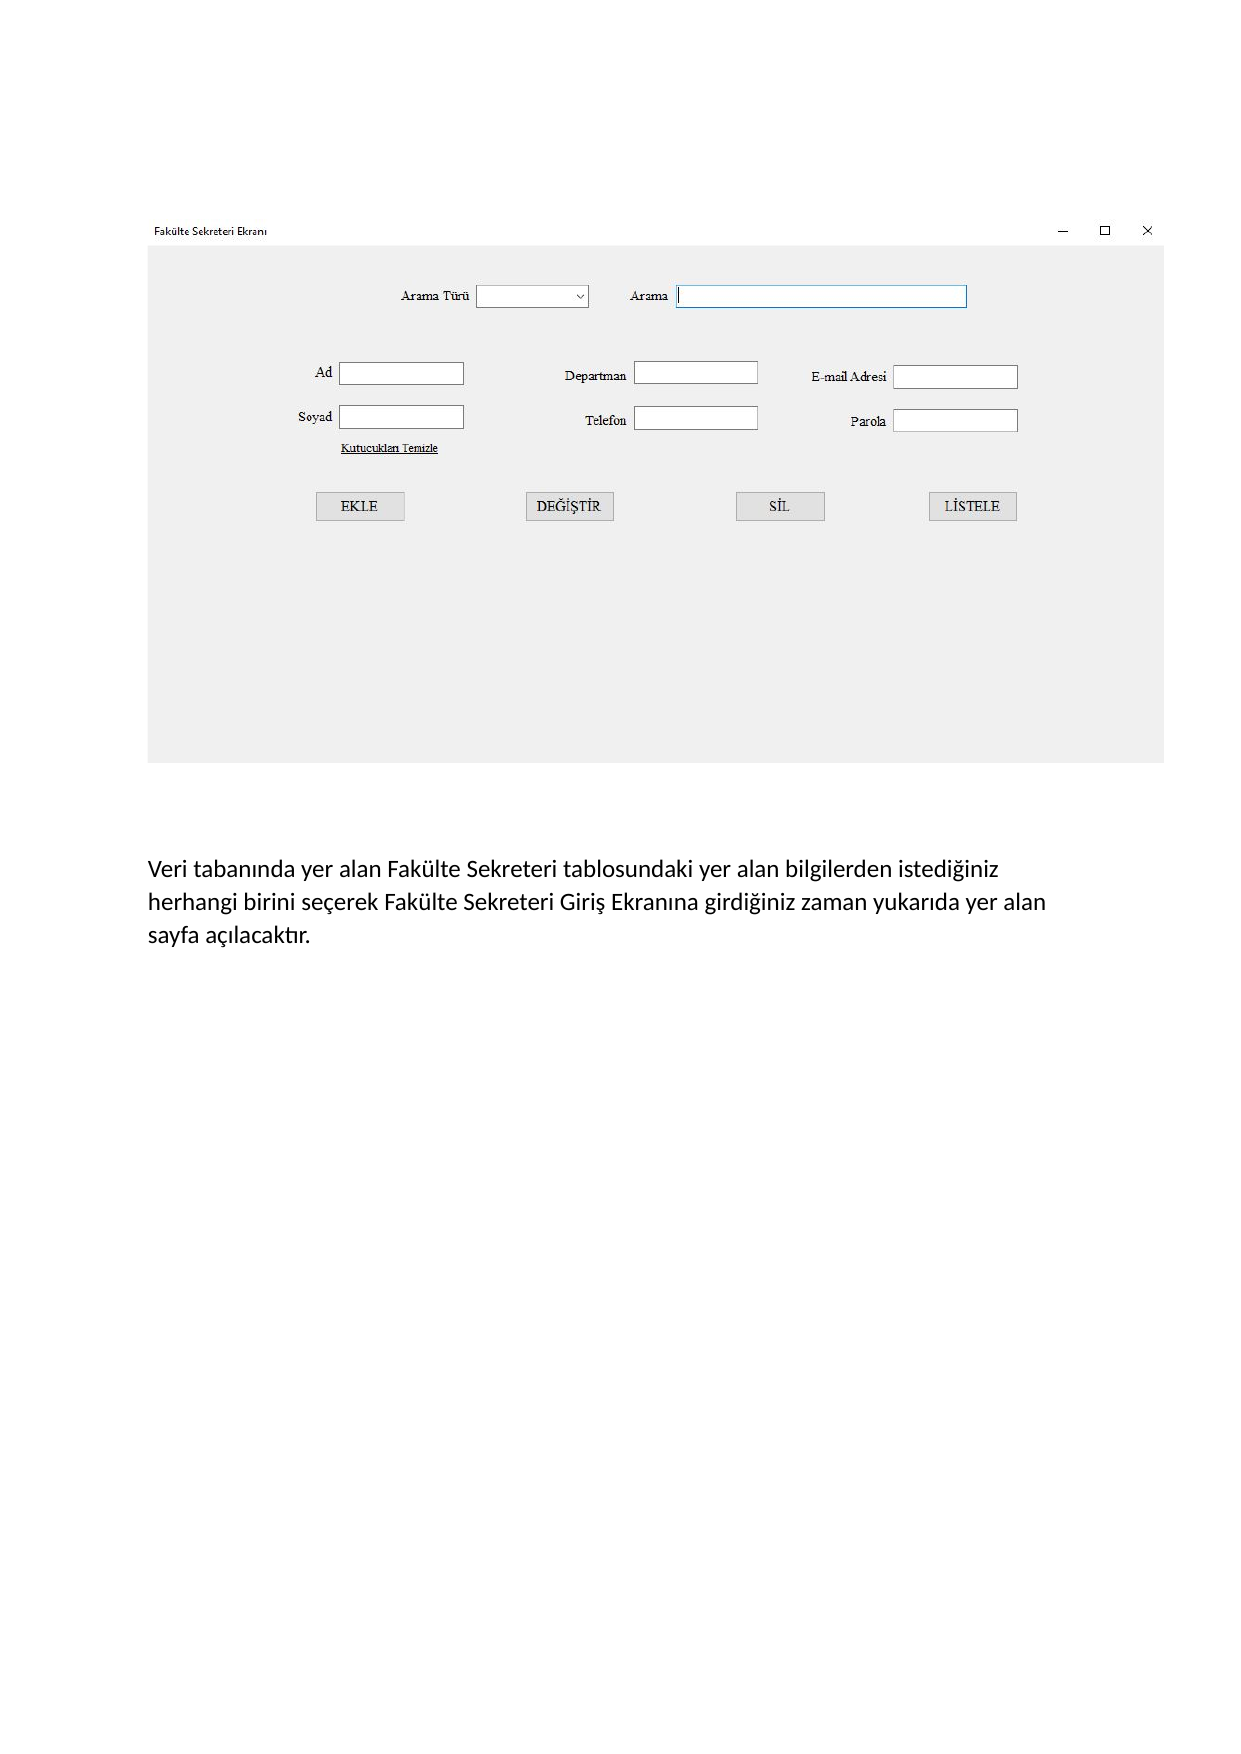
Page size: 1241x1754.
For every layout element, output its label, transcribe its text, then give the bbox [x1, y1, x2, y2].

text Veri tabanında yer alan Fakülte Sekreteri tablosundaki yer alan bilgilerden istediğiniz herhangi birini seçerek Fakülte Sekreteri Giriş Ekranına girdiğiniz zaman yukarıda yer alan sayfa açılacaktır. [148, 853, 1093, 950]
picture [147, 219, 1164, 763]
